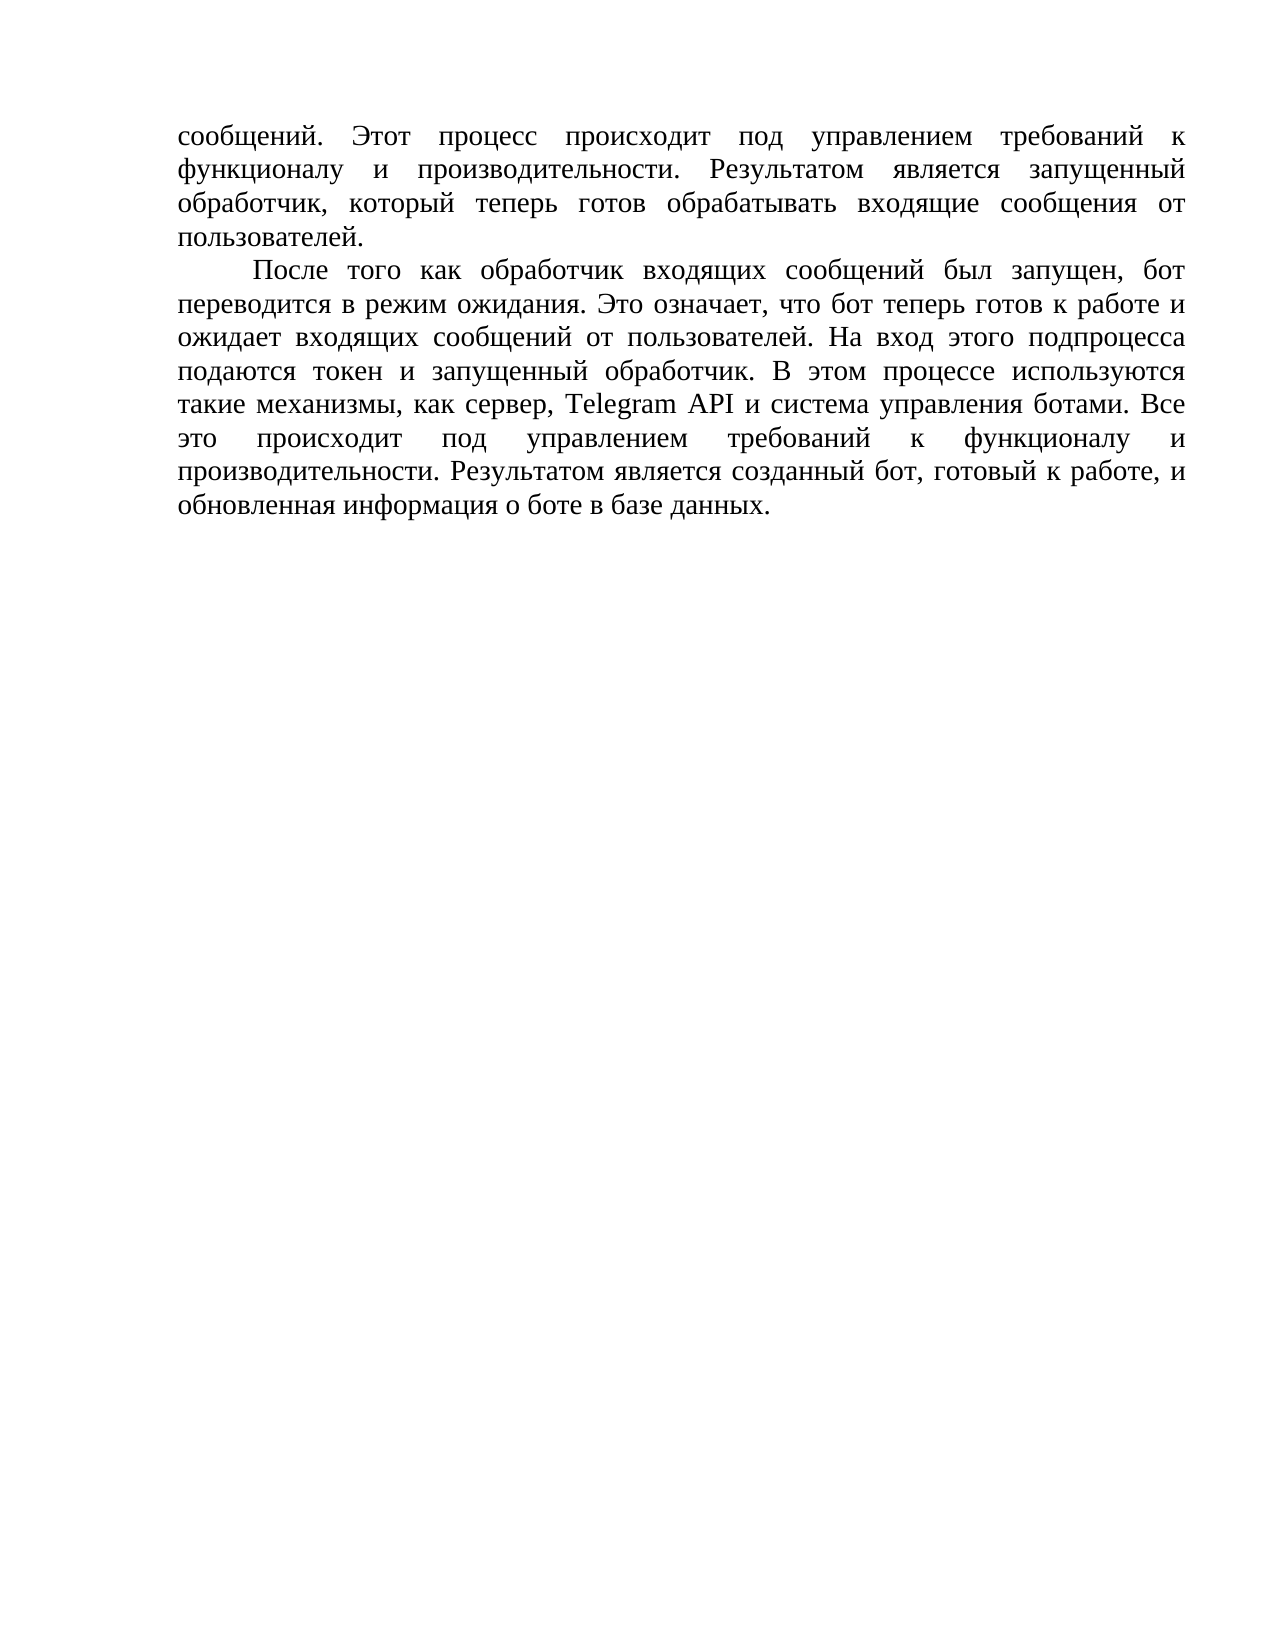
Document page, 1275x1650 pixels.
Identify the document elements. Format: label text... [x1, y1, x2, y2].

text После того как обработчик входящих сообщений был запущен, бот переводится в режим ожидания. Это означает, что бот теперь готов к работе и ожидает входящих сообщений от пользователей. На вход этого подпроцесса подаются токен и запущенный обработчик. В этом процессе используются такие механизмы, как сервер, Telegram API и система управления ботами. Все это происходит под управлением требований к функционалу и производительности. Результатом является созданный бот, готовый к работе, и обновленная информация о боте в базе данных. [177, 252, 1186, 521]
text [177, 118, 1186, 252]
